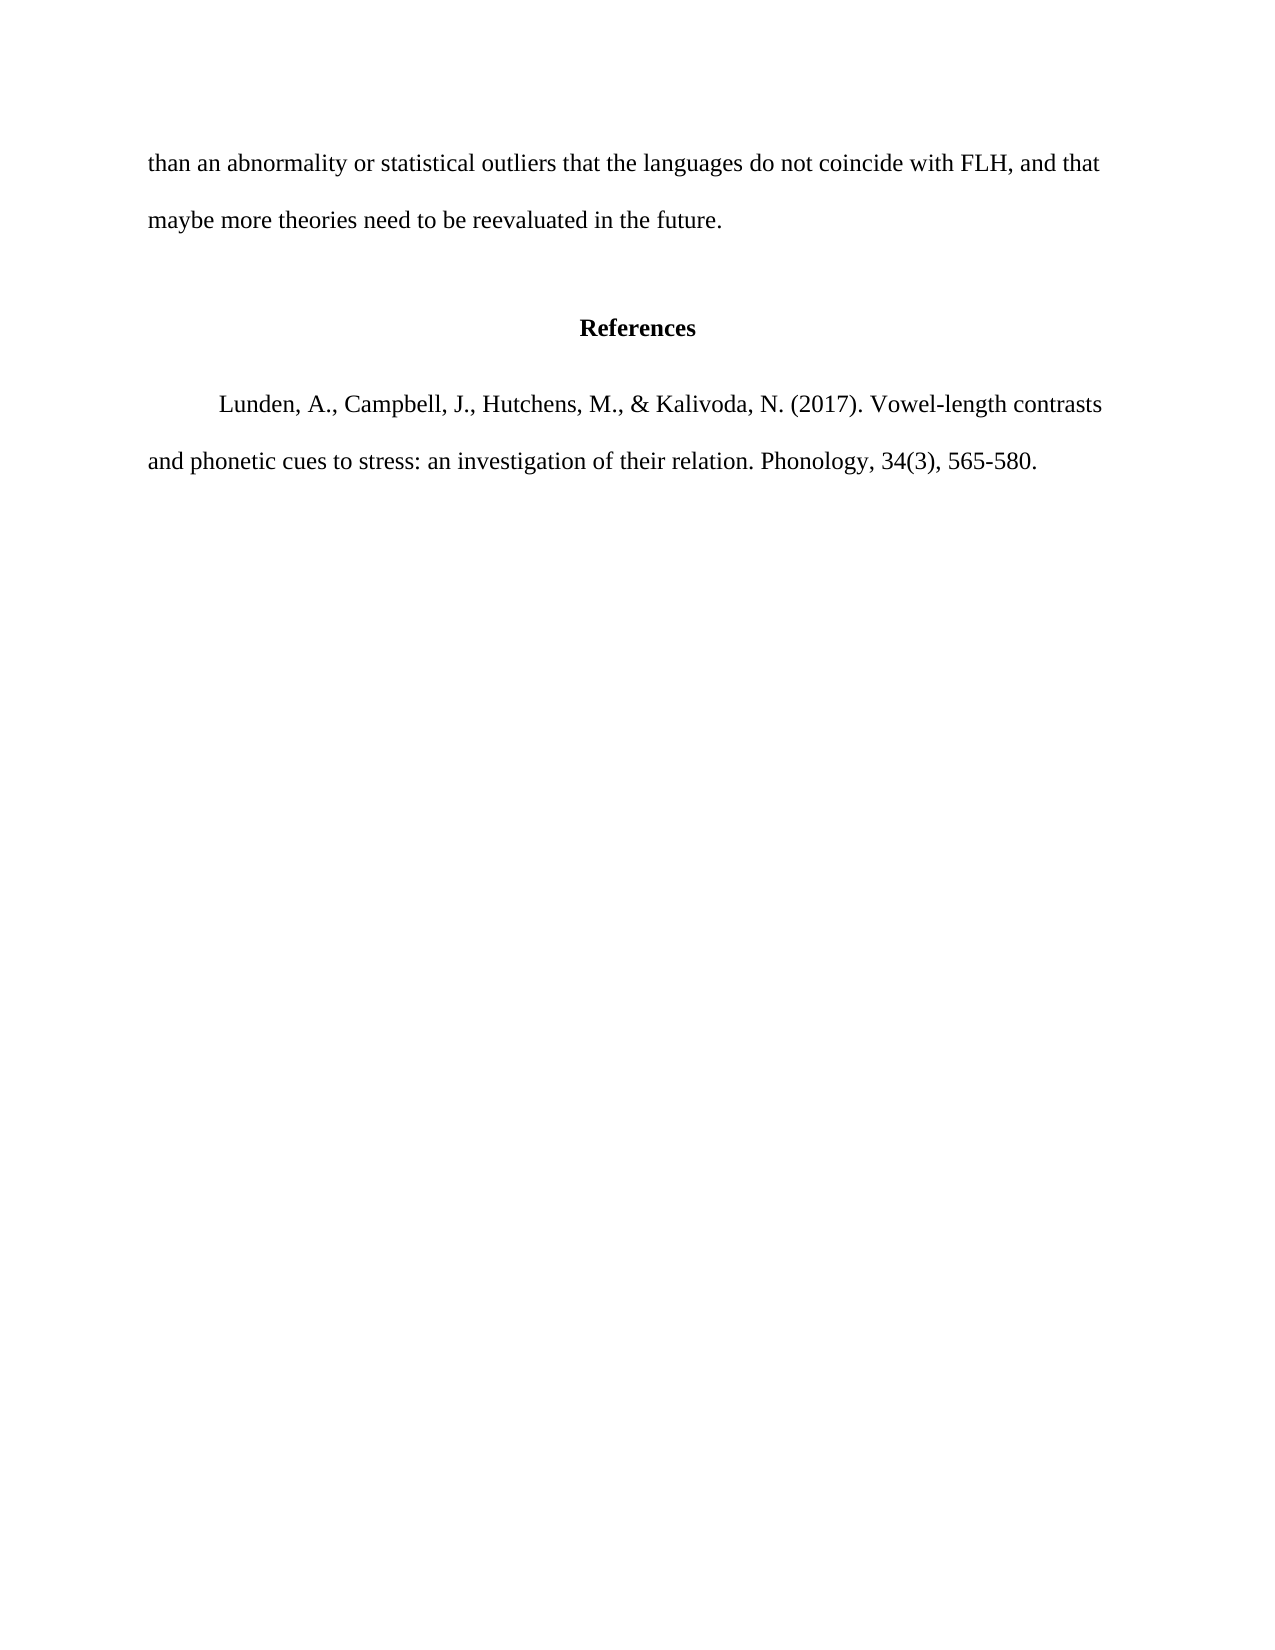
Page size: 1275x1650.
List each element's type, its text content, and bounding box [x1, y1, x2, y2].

text Lunden, A., Campbell, J., Hutchens, M., & Kalivoda, N. (2017). Vowel-length contrasts and phonetic cues to stress: an investigation of their relation. Phonology, 34(3), 565-580. [148, 389, 1127, 475]
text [148, 148, 1127, 234]
subtitle References [148, 313, 1127, 341]
